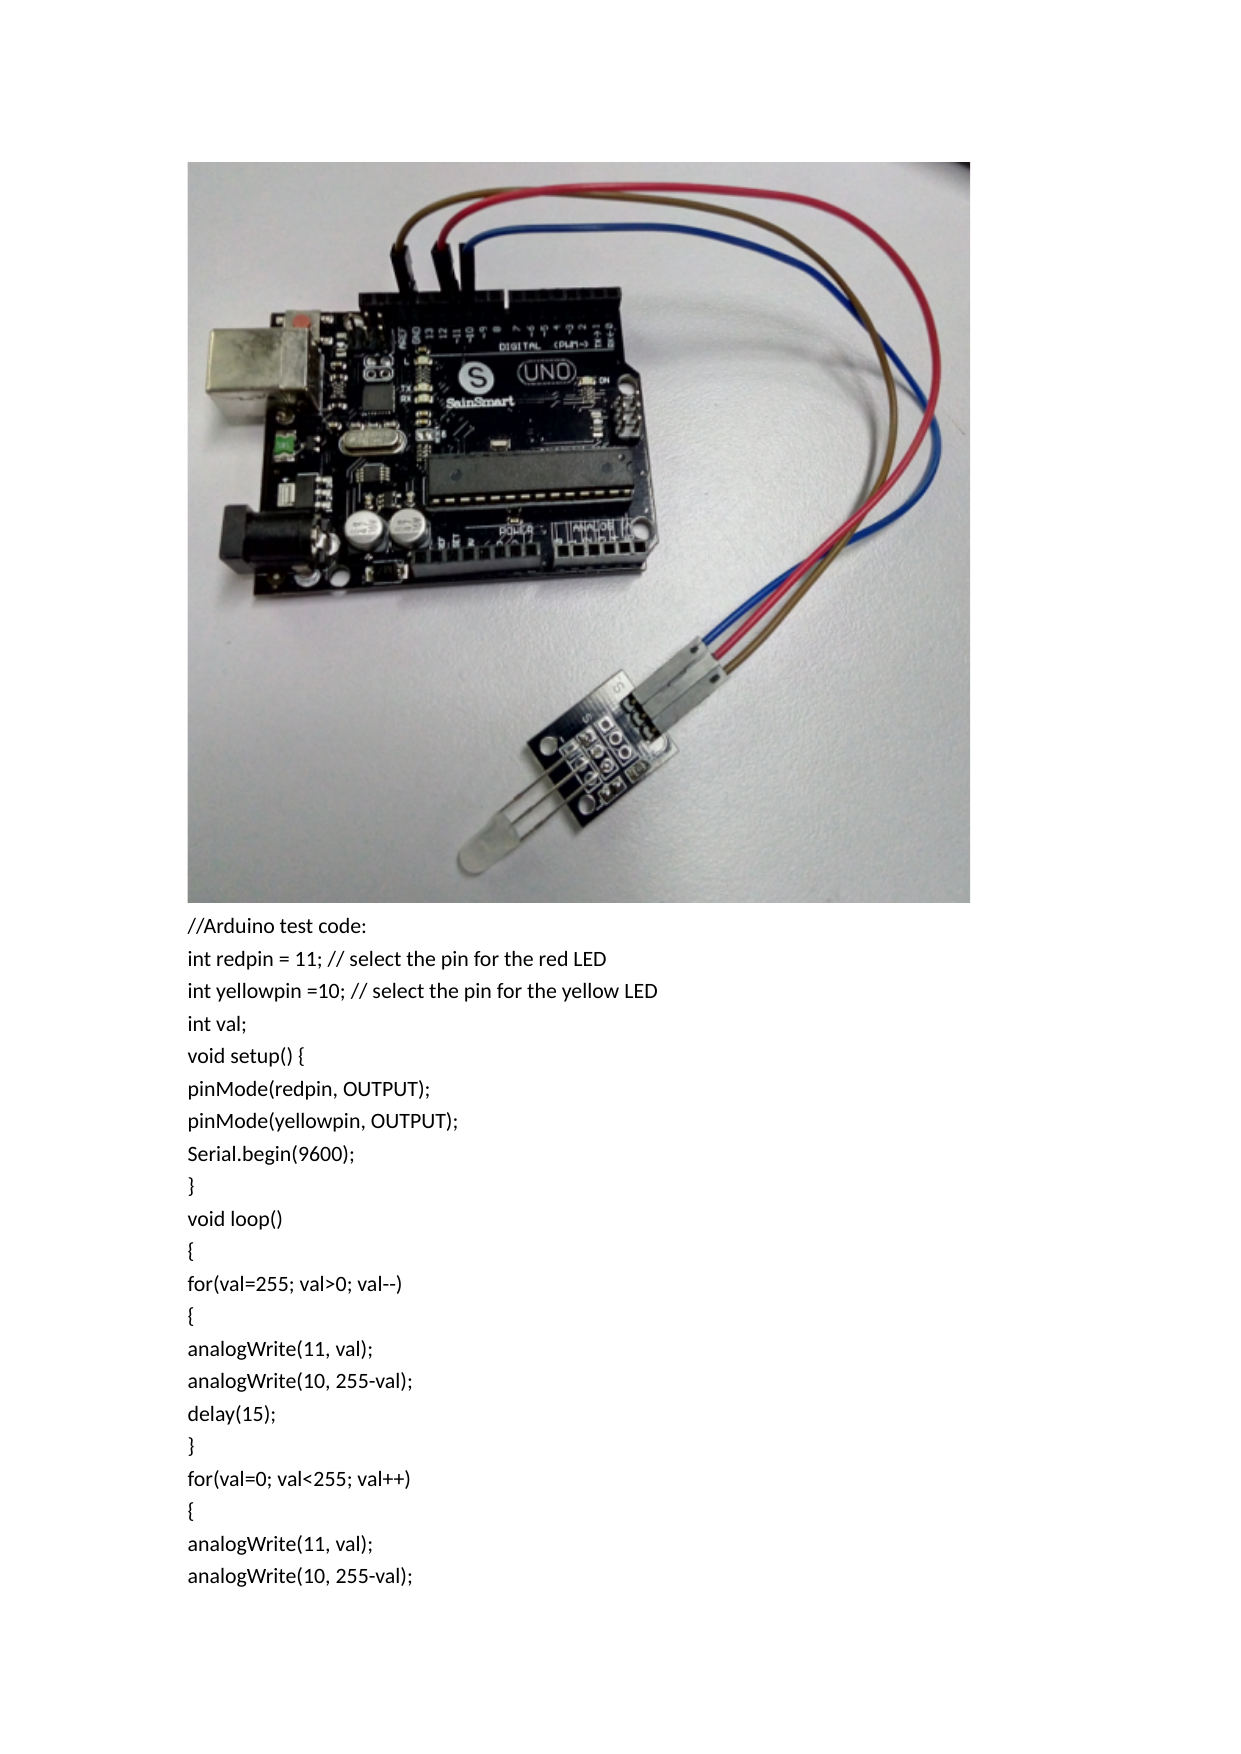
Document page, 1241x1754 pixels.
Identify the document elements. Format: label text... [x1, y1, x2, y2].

text //Arduino test code: [187, 909, 1053, 942]
text int yellowpin =10; // select the pin for the yellow LED [187, 974, 1053, 1007]
text } [187, 1429, 1053, 1462]
text pinMode(redpin, OUTPUT); [187, 1072, 1053, 1104]
text { [187, 1234, 1053, 1267]
text pinMode(yellowpin, OUTPUT); [187, 1104, 1053, 1137]
text analogWrite(11, val); [187, 1332, 1053, 1364]
text analogWrite(10, 255-val); [187, 1559, 1053, 1592]
text Serial.begin(9600); [187, 1137, 1053, 1169]
text { [187, 1494, 1053, 1527]
text for(val=0; val<255; val++) [187, 1462, 1053, 1494]
text { [187, 1299, 1053, 1332]
text int redpin = 11; // select the pin for the red LED [187, 942, 1053, 974]
text int val; [187, 1007, 1053, 1039]
text delay(15); [187, 1397, 1053, 1429]
text analogWrite(11, val); [187, 1527, 1053, 1559]
text void setup() { [187, 1039, 1053, 1072]
text } [187, 1169, 1053, 1202]
text analogWrite(10, 255-val); [187, 1364, 1053, 1397]
text void loop() [187, 1202, 1053, 1234]
picture [187, 162, 971, 903]
text for(val=255; val>0; val--) [187, 1267, 1053, 1299]
